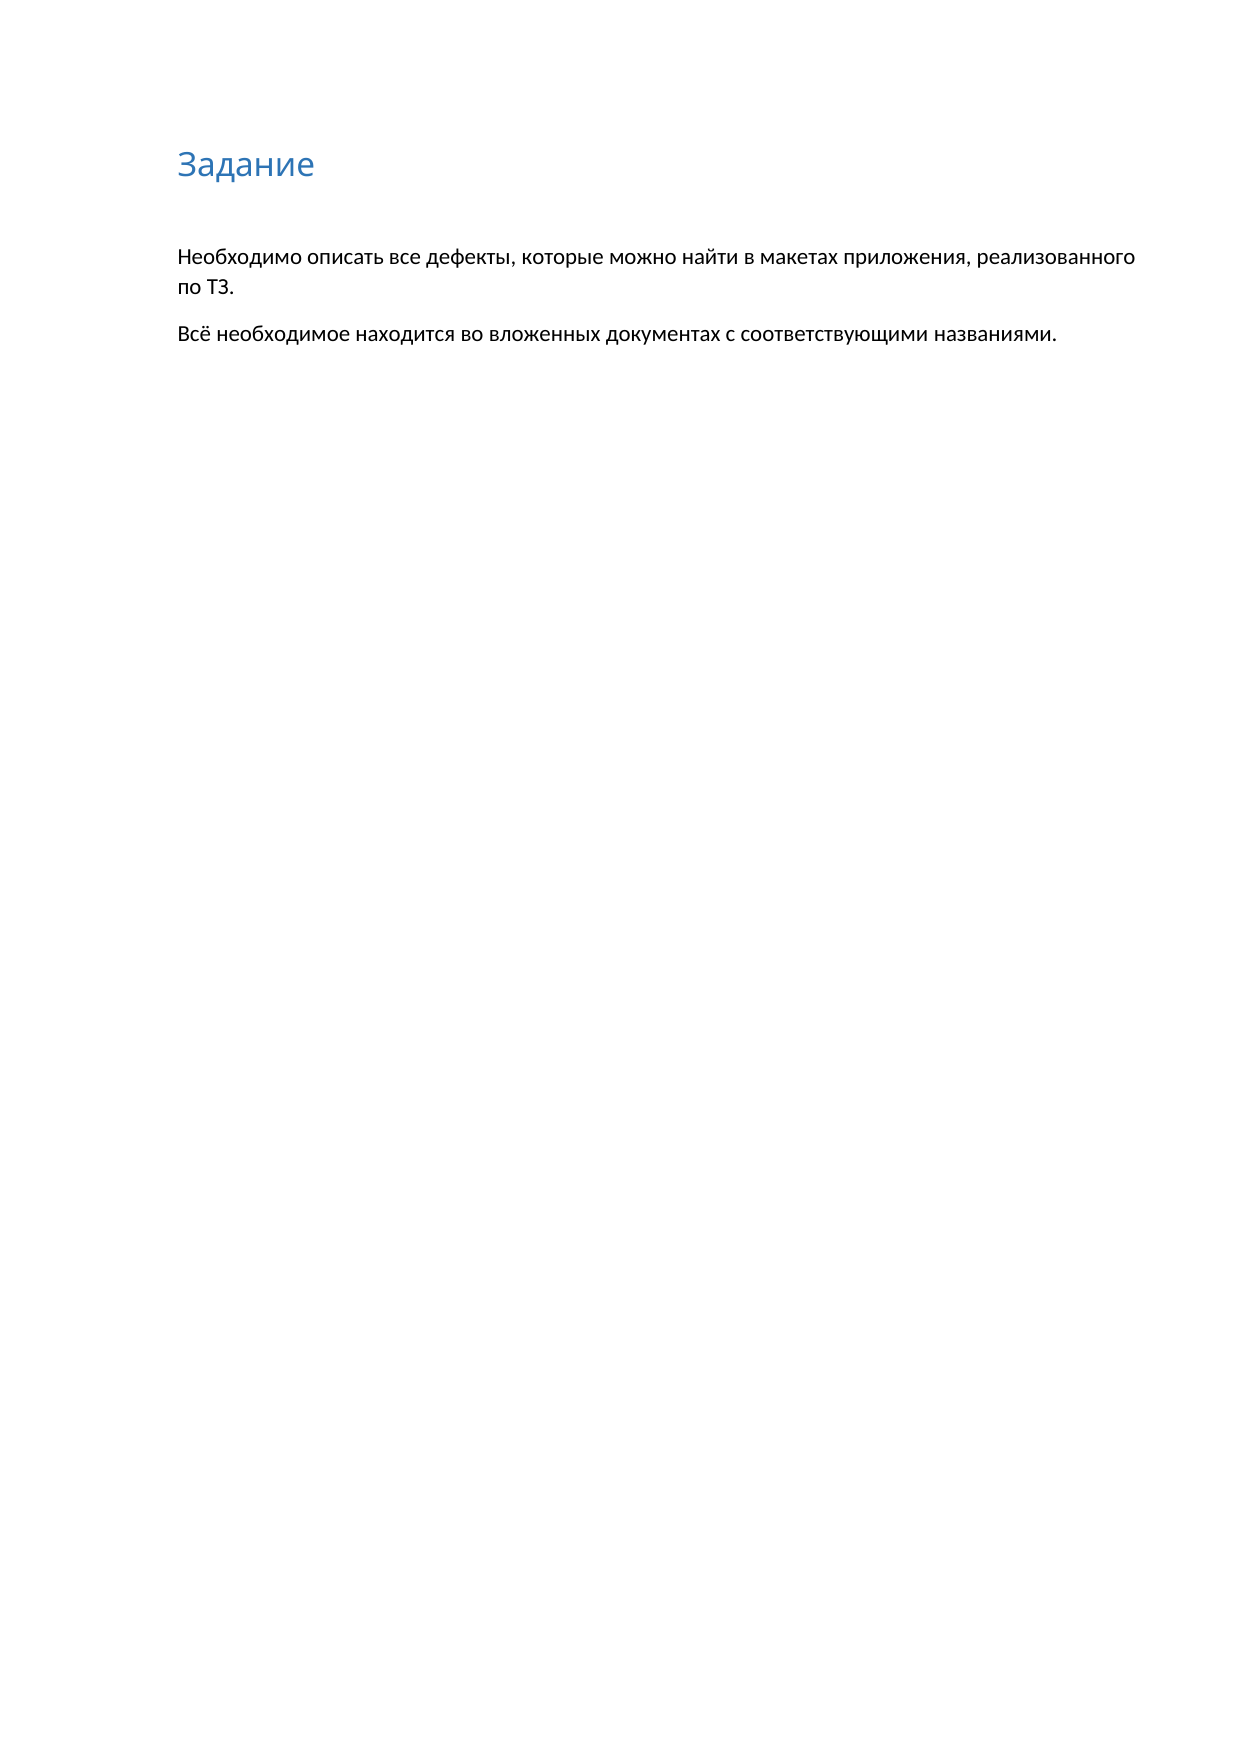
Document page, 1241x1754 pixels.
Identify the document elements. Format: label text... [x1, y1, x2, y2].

text Необходимо описать все дефекты, которые можно найти в макетах приложения, реализованного по ТЗ. [177, 242, 1138, 300]
subtitle Задание [177, 141, 1148, 186]
text Всё необходимое находится во вложенных документах с соответствующими названиями. [177, 319, 1148, 347]
